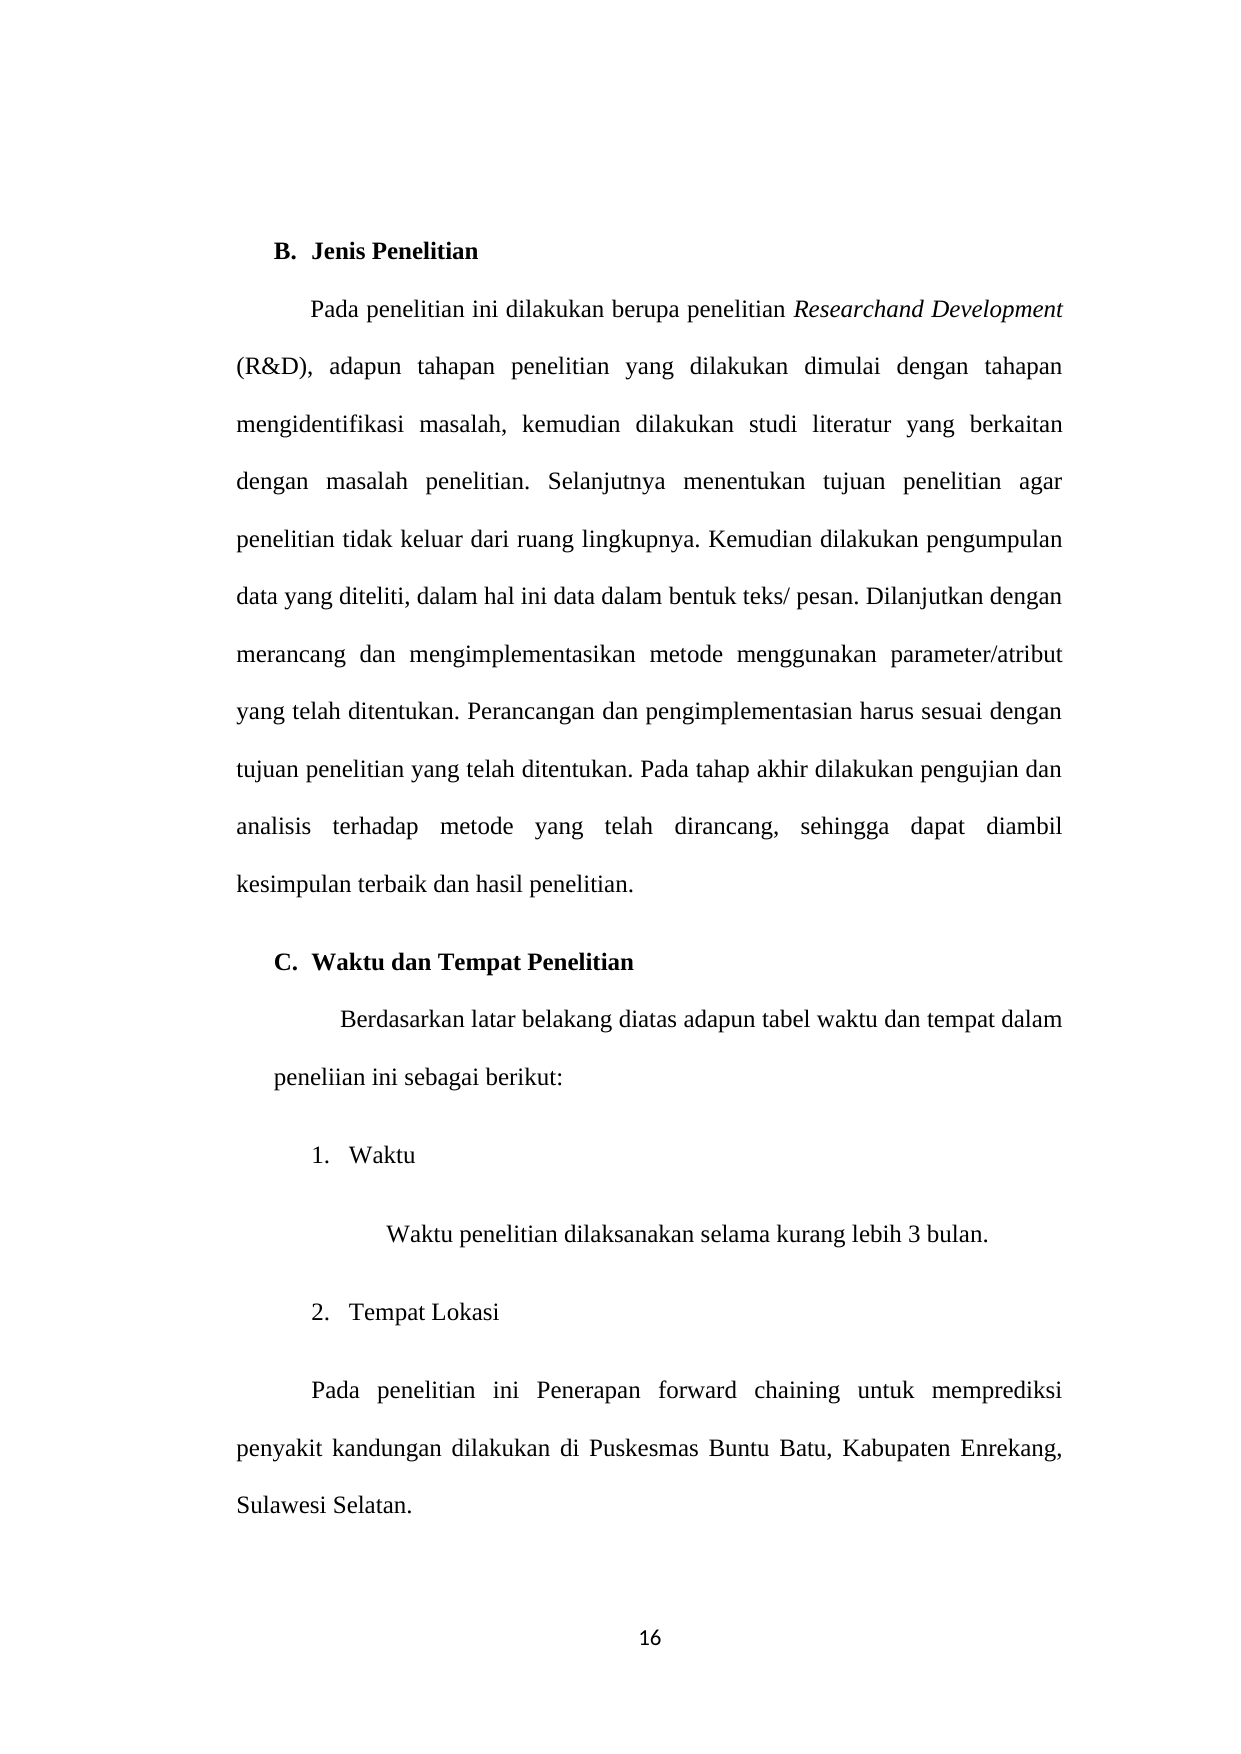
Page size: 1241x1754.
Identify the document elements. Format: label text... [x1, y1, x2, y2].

subtitle Waktu dan Tempat Penelitian [274, 947, 1063, 976]
list Waktu [311, 1140, 1063, 1169]
text Pada penelitian ini dilakukan berupa penelitian Researchand Development (R&D), adapun tahapan penelitian yang dilakukan dimulai dengan tahapan mengidentifikasi masalah, kemudian dilakukan studi literatur yang berkaitan dengan masalah penelitian. Selanjutnya menentukan tujuan penelitian agar penelitian tidak keluar dari ruang lingkupnya. Kemudian dilakukan pengumpulan data yang diteliti, dalam hal ini data dalam bentuk teks/ pesan. Dilanjutkan dengan merancang dan mengimplementasikan metode menggunakan parameter/atribut yang telah ditentukan. Perancangan dan pengimplementasian harus sesuai dengan tujuan penelitian yang telah ditentukan. Pada tahap akhir dilakukan pengujian dan analisis terhadap metode yang telah dirancang, sehingga dapat diambil kesimpulan terbaik dan hasil penelitian. [236, 294, 1063, 897]
text Pada penelitian ini Penerapan forward chaining untuk memprediksi penyakit kandungan dilakukan di Puskesmas Buntu Batu, Kabupaten Enrekang, Sulawesi Selatan. [236, 1375, 1063, 1519]
subtitle Jenis Penelitian [274, 236, 1063, 265]
text Waktu penelitian dilaksanakan selama kurang lebih 3 bulan. [311, 1219, 1063, 1247]
list Tempat Lokasi [311, 1297, 1063, 1326]
text Berdasarkan latar belakang diatas adapun tabel waktu dan tempat dalam peneliian ini sebagai berikut: [274, 1004, 1063, 1091]
